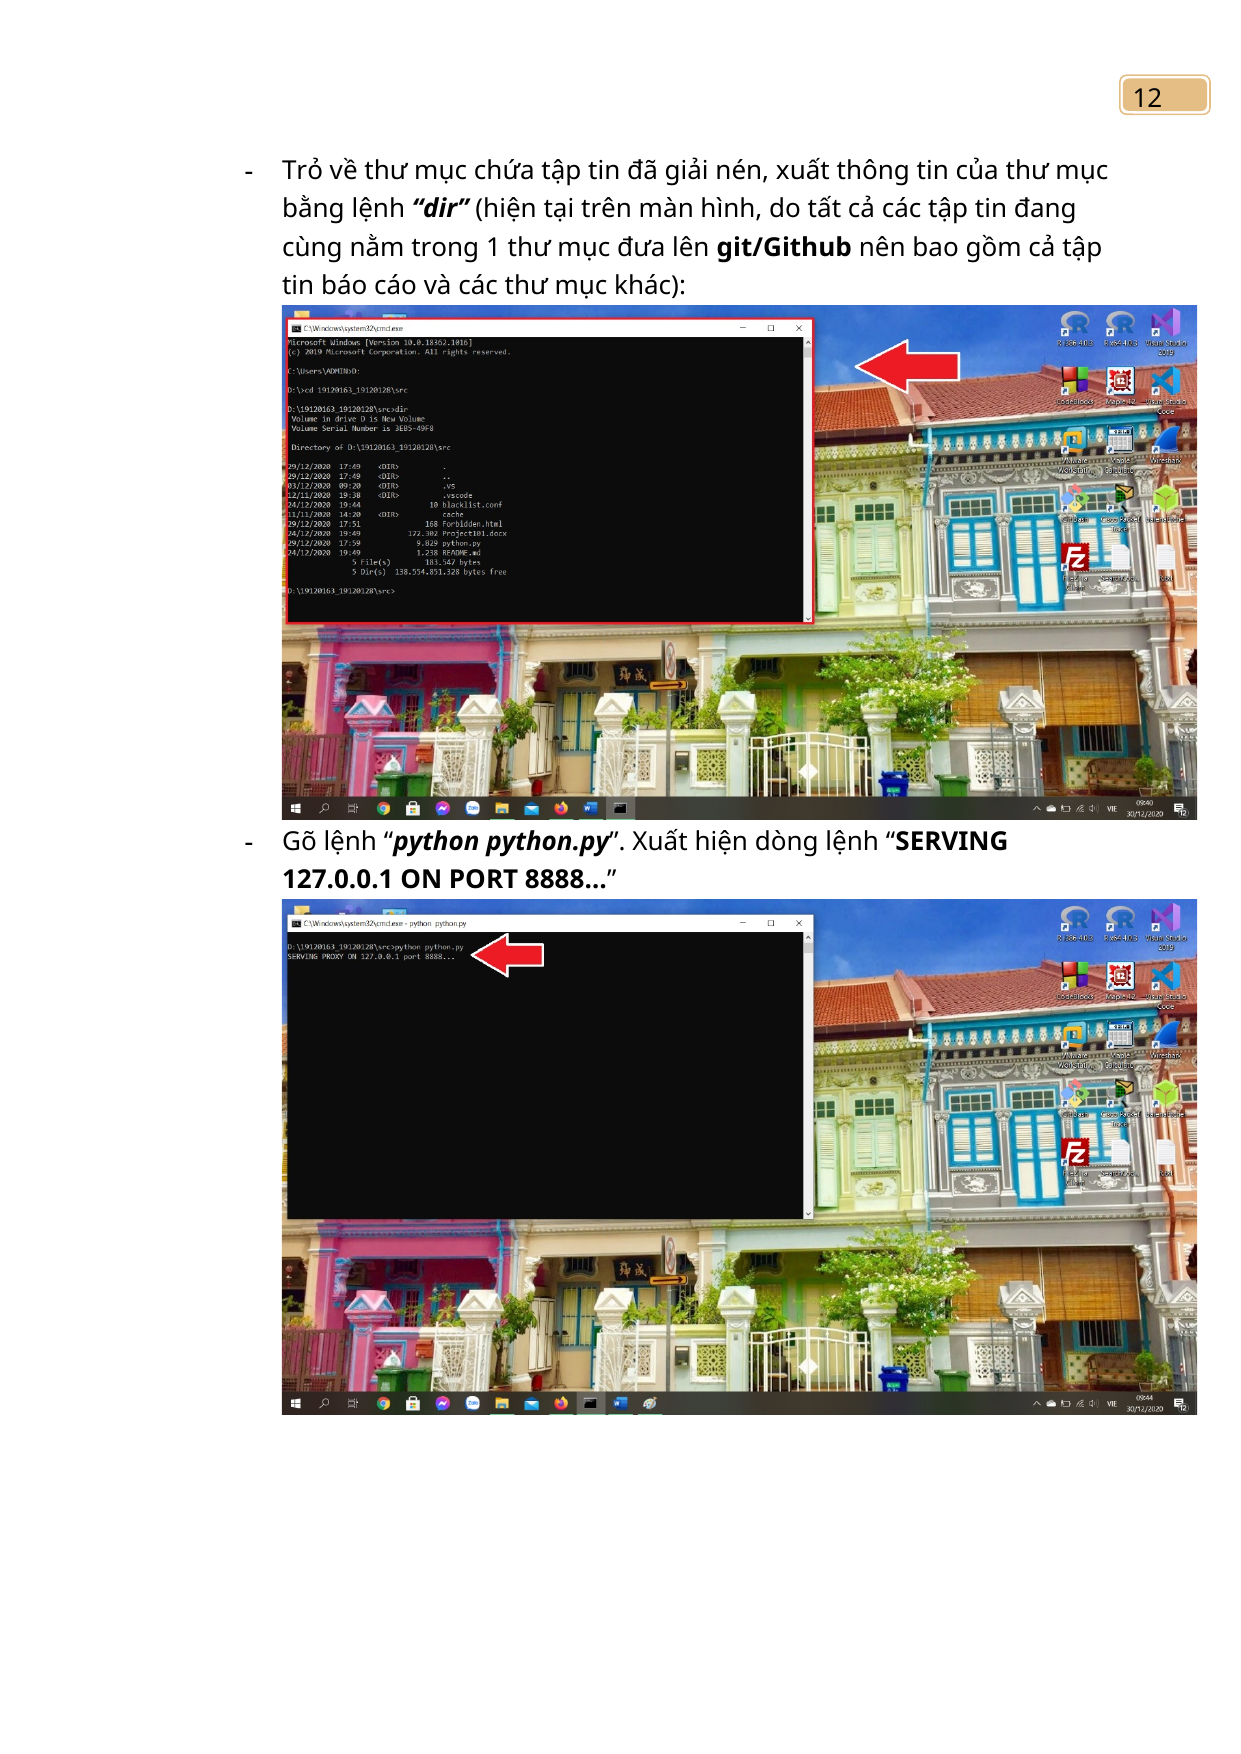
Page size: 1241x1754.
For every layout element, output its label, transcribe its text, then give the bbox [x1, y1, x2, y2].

picture [281, 899, 1198, 1415]
list Gõ lệnh “python python.py”. Xuất hiện dòng lệnh “SERVING 127.0.0.1 ON PORT 8888…” [244, 823, 1122, 896]
list Trỏ về thư mục chứa tập tin đã giải nén, xuất thông tin của thư mục bằng lệnh “dir” (hiện tại trên màn hình, do tất cả các tập tin đang cùng nằm trong 1 thư mục đưa lên git/Github nên bao gồm cả tập tin báo cáo và các thư mục khác): [244, 152, 1122, 302]
picture [281, 305, 1198, 820]
